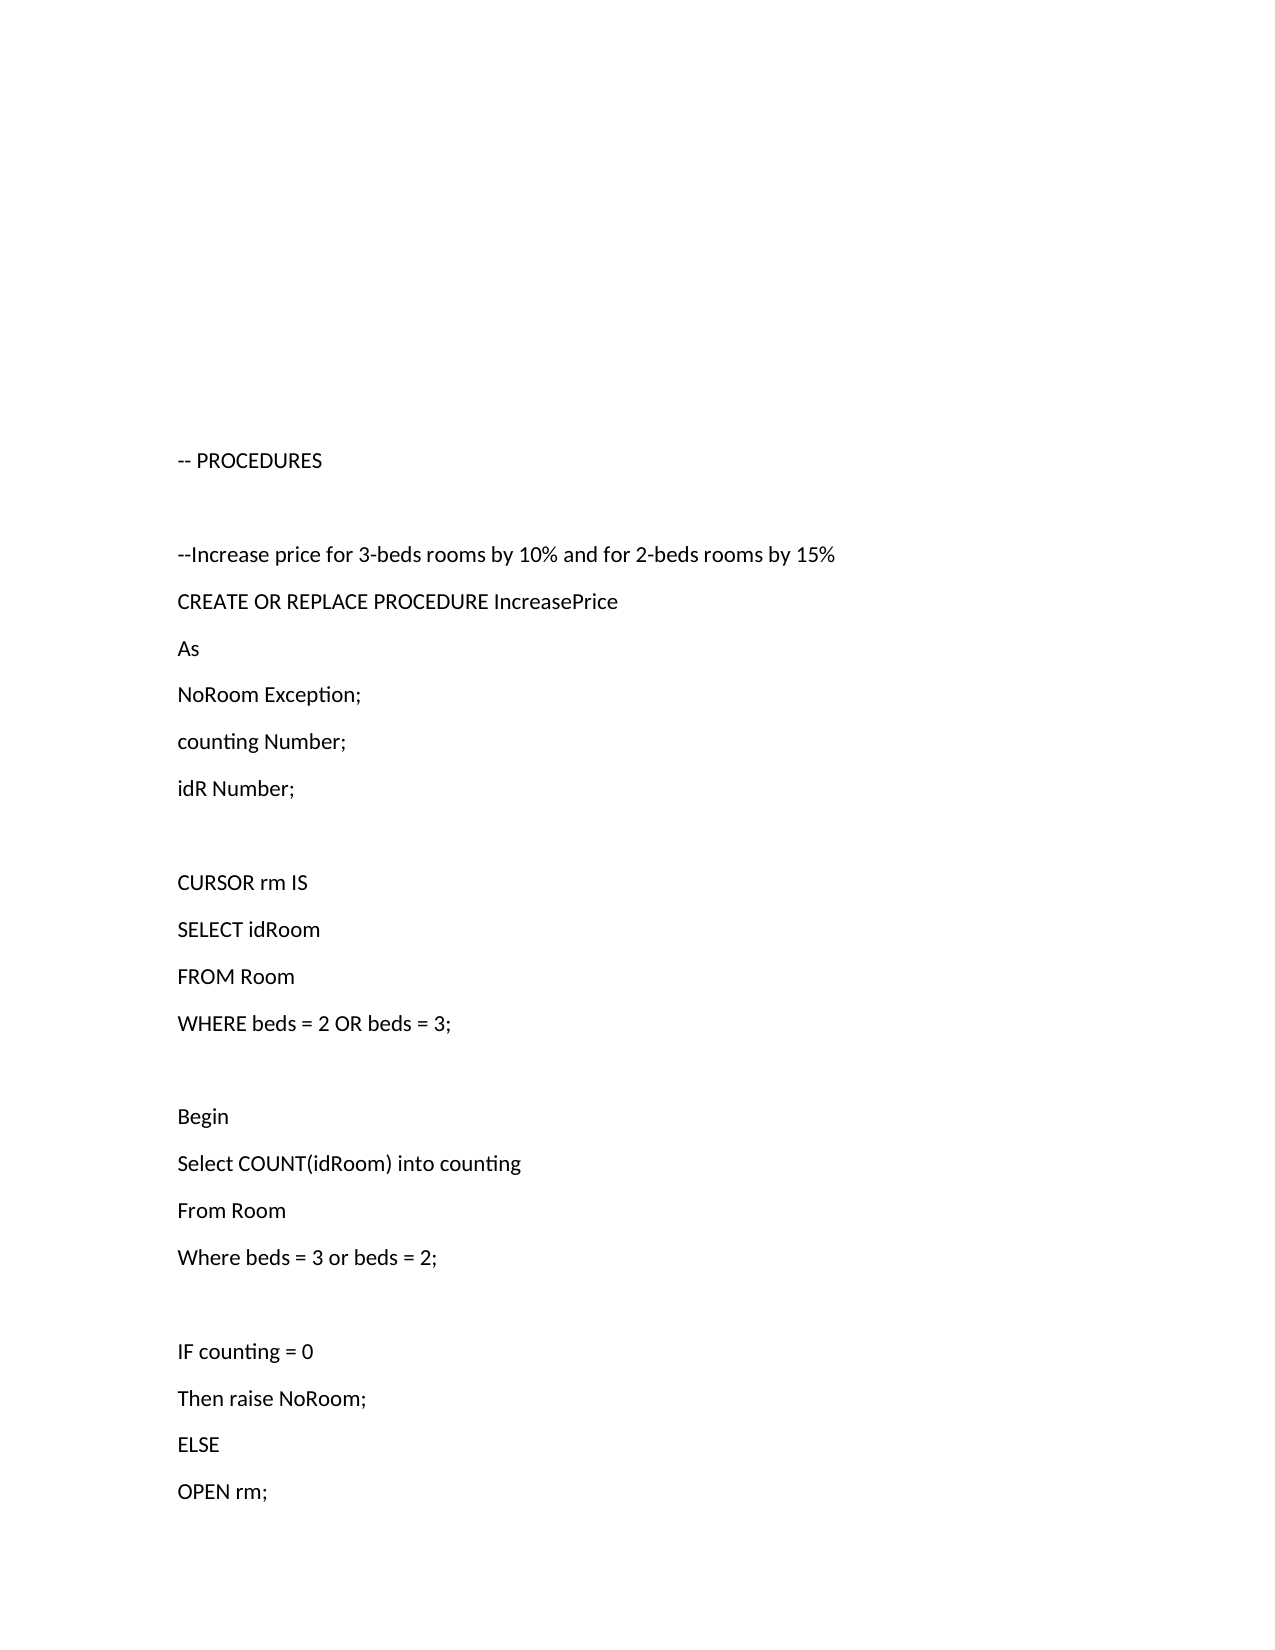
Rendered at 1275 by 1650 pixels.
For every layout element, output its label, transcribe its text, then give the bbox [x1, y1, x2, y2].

text CREATE OR REPLACE PROCEDURE IncreasePrice [177, 587, 1186, 615]
text ELSE [177, 1431, 1186, 1459]
text As [177, 634, 1186, 662]
text Then raise NoRoom; [177, 1384, 1186, 1412]
text Select COUNT(idRoom) into counting [177, 1149, 1186, 1177]
text NoRoom Exception; [177, 681, 1186, 709]
text From Room [177, 1196, 1186, 1224]
text Begin [177, 1102, 1186, 1131]
text CURSOR rm IS [177, 868, 1186, 896]
text idR Number; [177, 774, 1186, 802]
text -- PROCEDURES [177, 446, 1186, 474]
text FROM Room [177, 962, 1186, 990]
text IF counting = 0 [177, 1337, 1186, 1365]
text Where beds = 3 or beds = 2; [177, 1243, 1186, 1271]
text counting Number; [177, 727, 1186, 756]
text SELECT idRoom [177, 915, 1186, 943]
text --Increase price for 3-beds rooms by 10% and for 2-beds rooms by 15% [177, 540, 1186, 568]
text WHERE beds = 2 OR beds = 3; [177, 1009, 1186, 1037]
text OPEN rm; [177, 1477, 1186, 1506]
